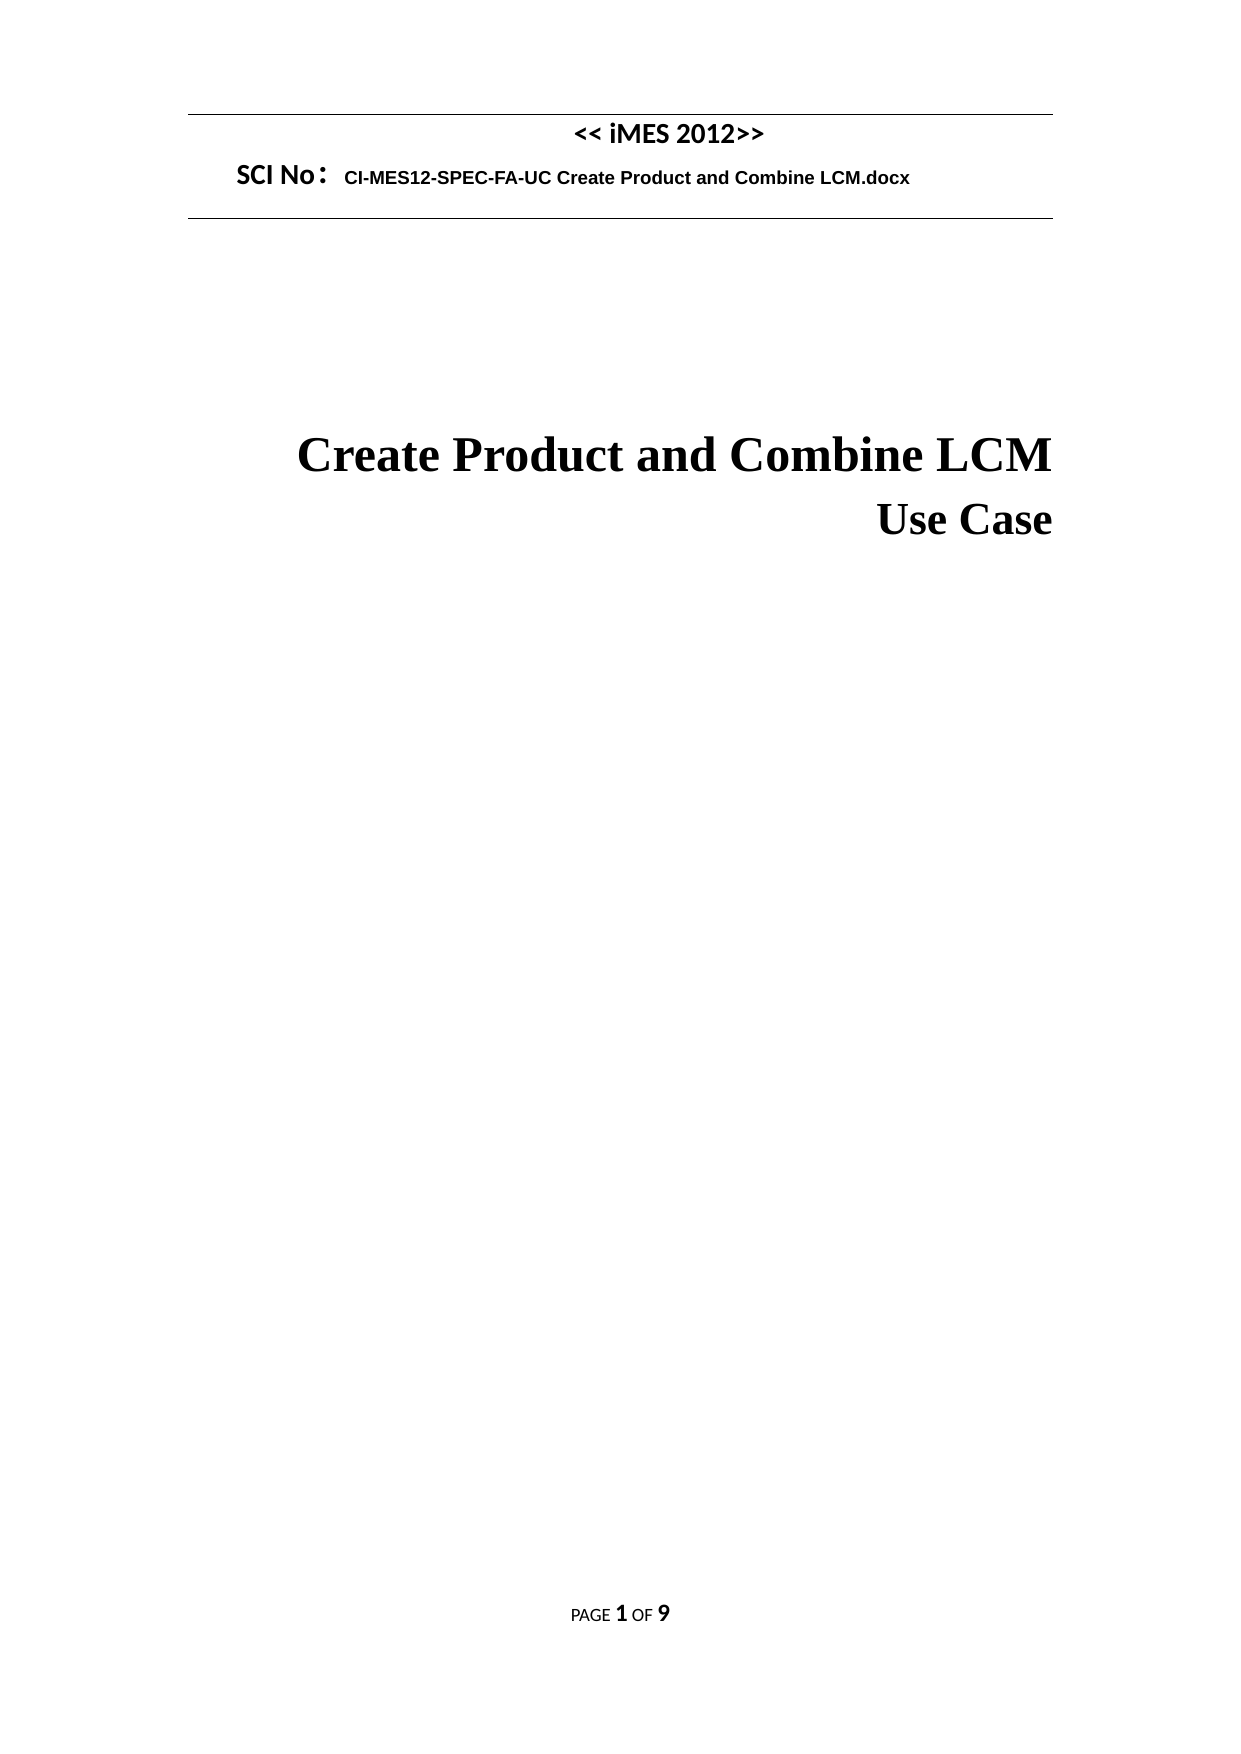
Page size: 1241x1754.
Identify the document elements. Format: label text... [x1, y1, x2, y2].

text Create Product and Combine LCM [187, 421, 1053, 486]
text Use Case [187, 486, 1053, 551]
